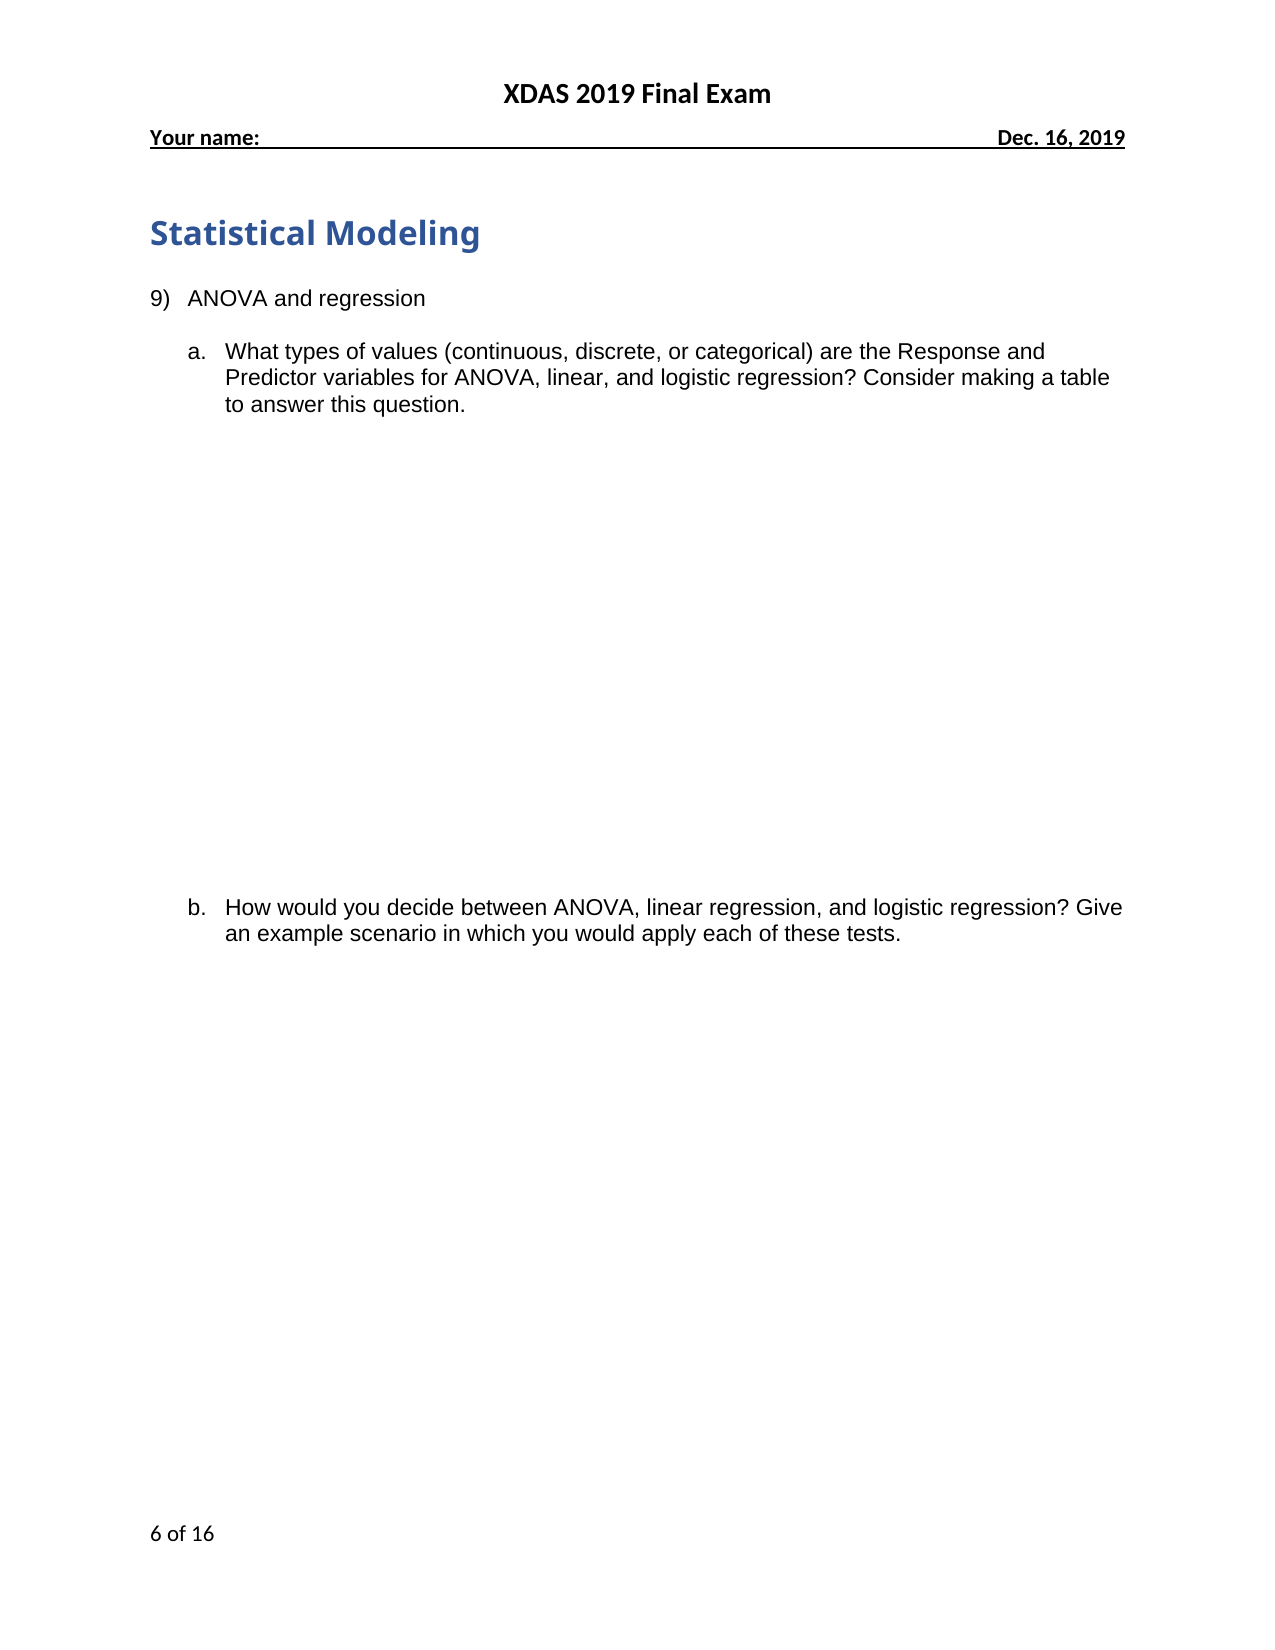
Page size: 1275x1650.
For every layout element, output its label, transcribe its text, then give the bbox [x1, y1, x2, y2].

list What types of values (continuous, discrete, or categorical) are the Response and Predictor variables for ANOVA, linear, and logistic regression? Consider making a table to answer this question. [187, 338, 1125, 417]
list ANOVA and regression [150, 285, 1125, 312]
subtitle Statistical Modeling [150, 210, 1125, 255]
list How would you decide between ANOVA, linear regression, and logistic regression? Give an example scenario in which you would apply each of these tests. [187, 893, 1125, 946]
